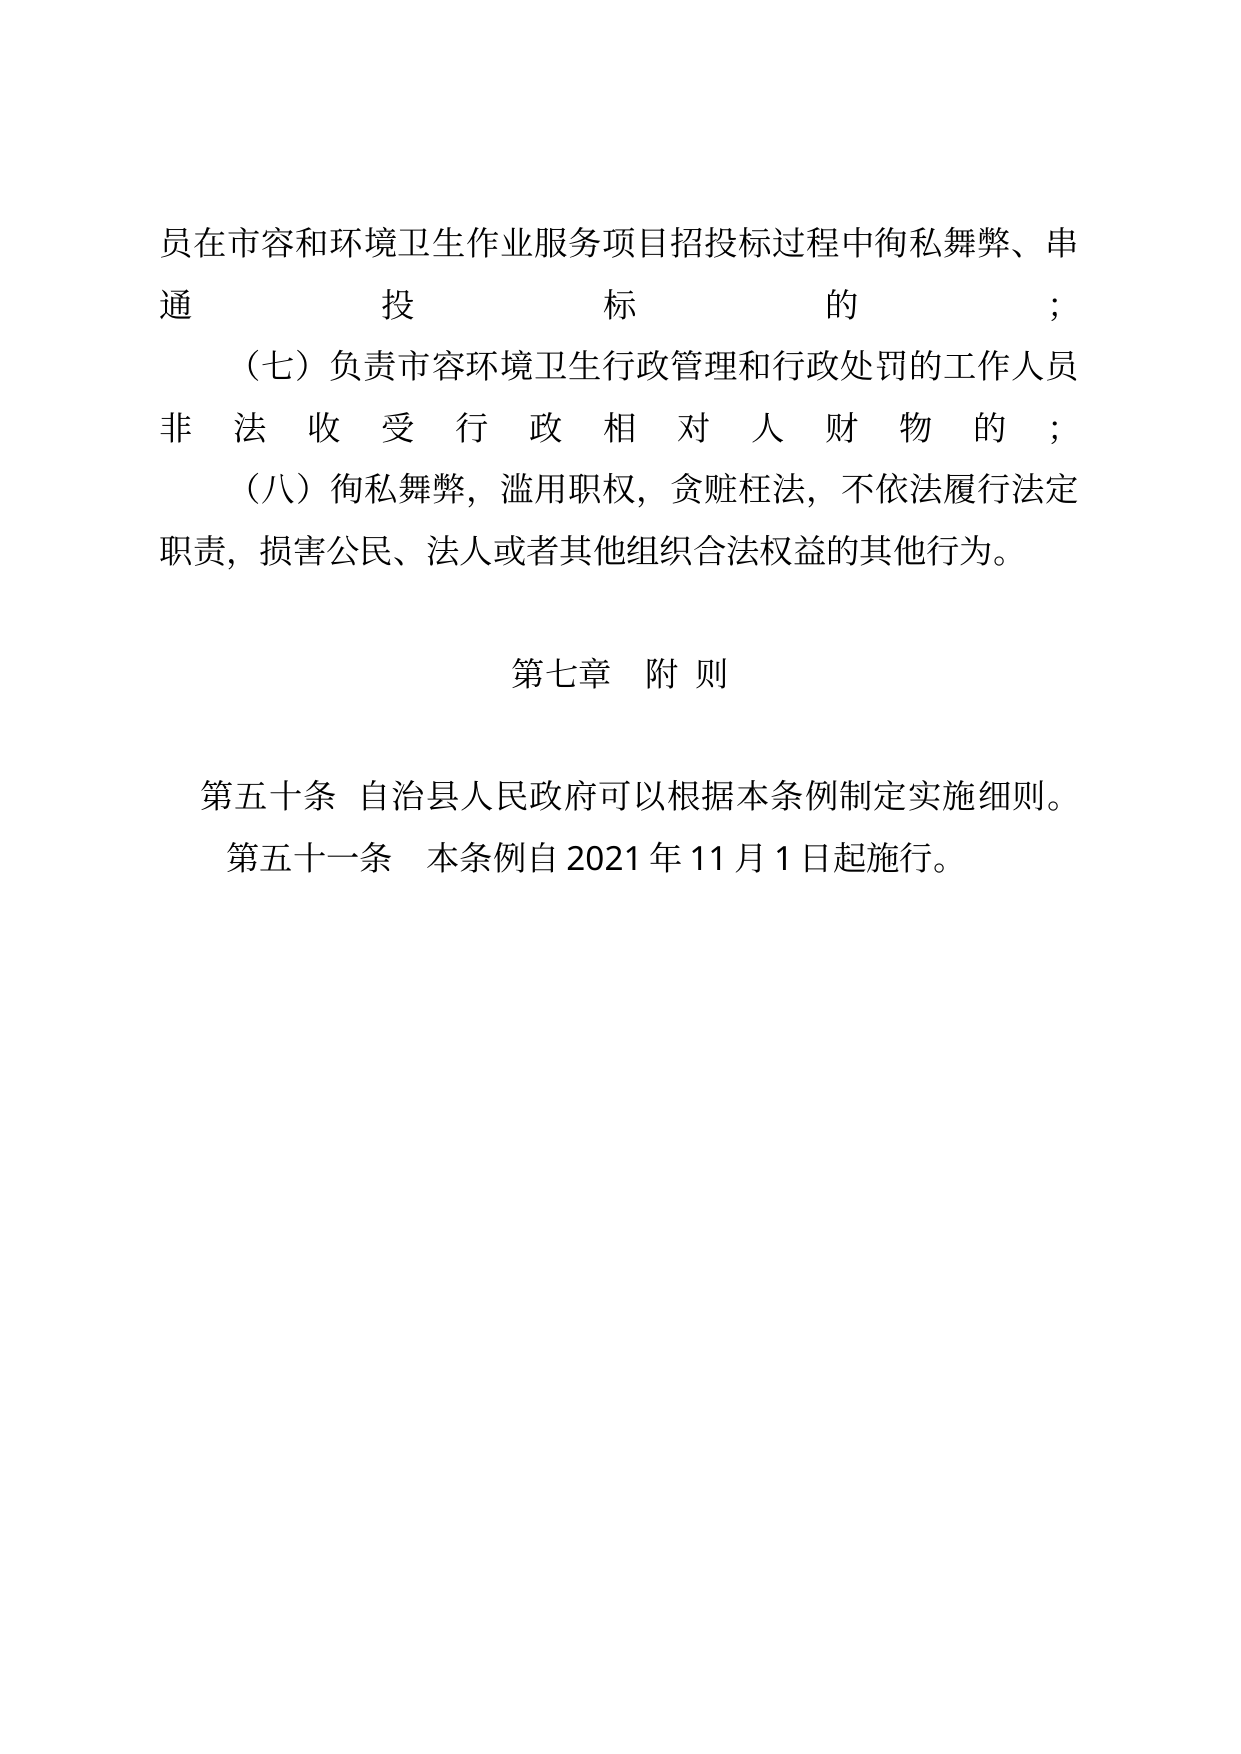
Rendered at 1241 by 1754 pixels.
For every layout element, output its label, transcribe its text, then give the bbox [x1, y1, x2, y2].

text 第七章 附 则 [159, 637, 1081, 698]
text 第五十条 自治县人民政府可以根据本条例制定实施细则。 第五十一条 本条例自2021年11月1日起施行。 [159, 760, 1081, 883]
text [159, 207, 1081, 575]
